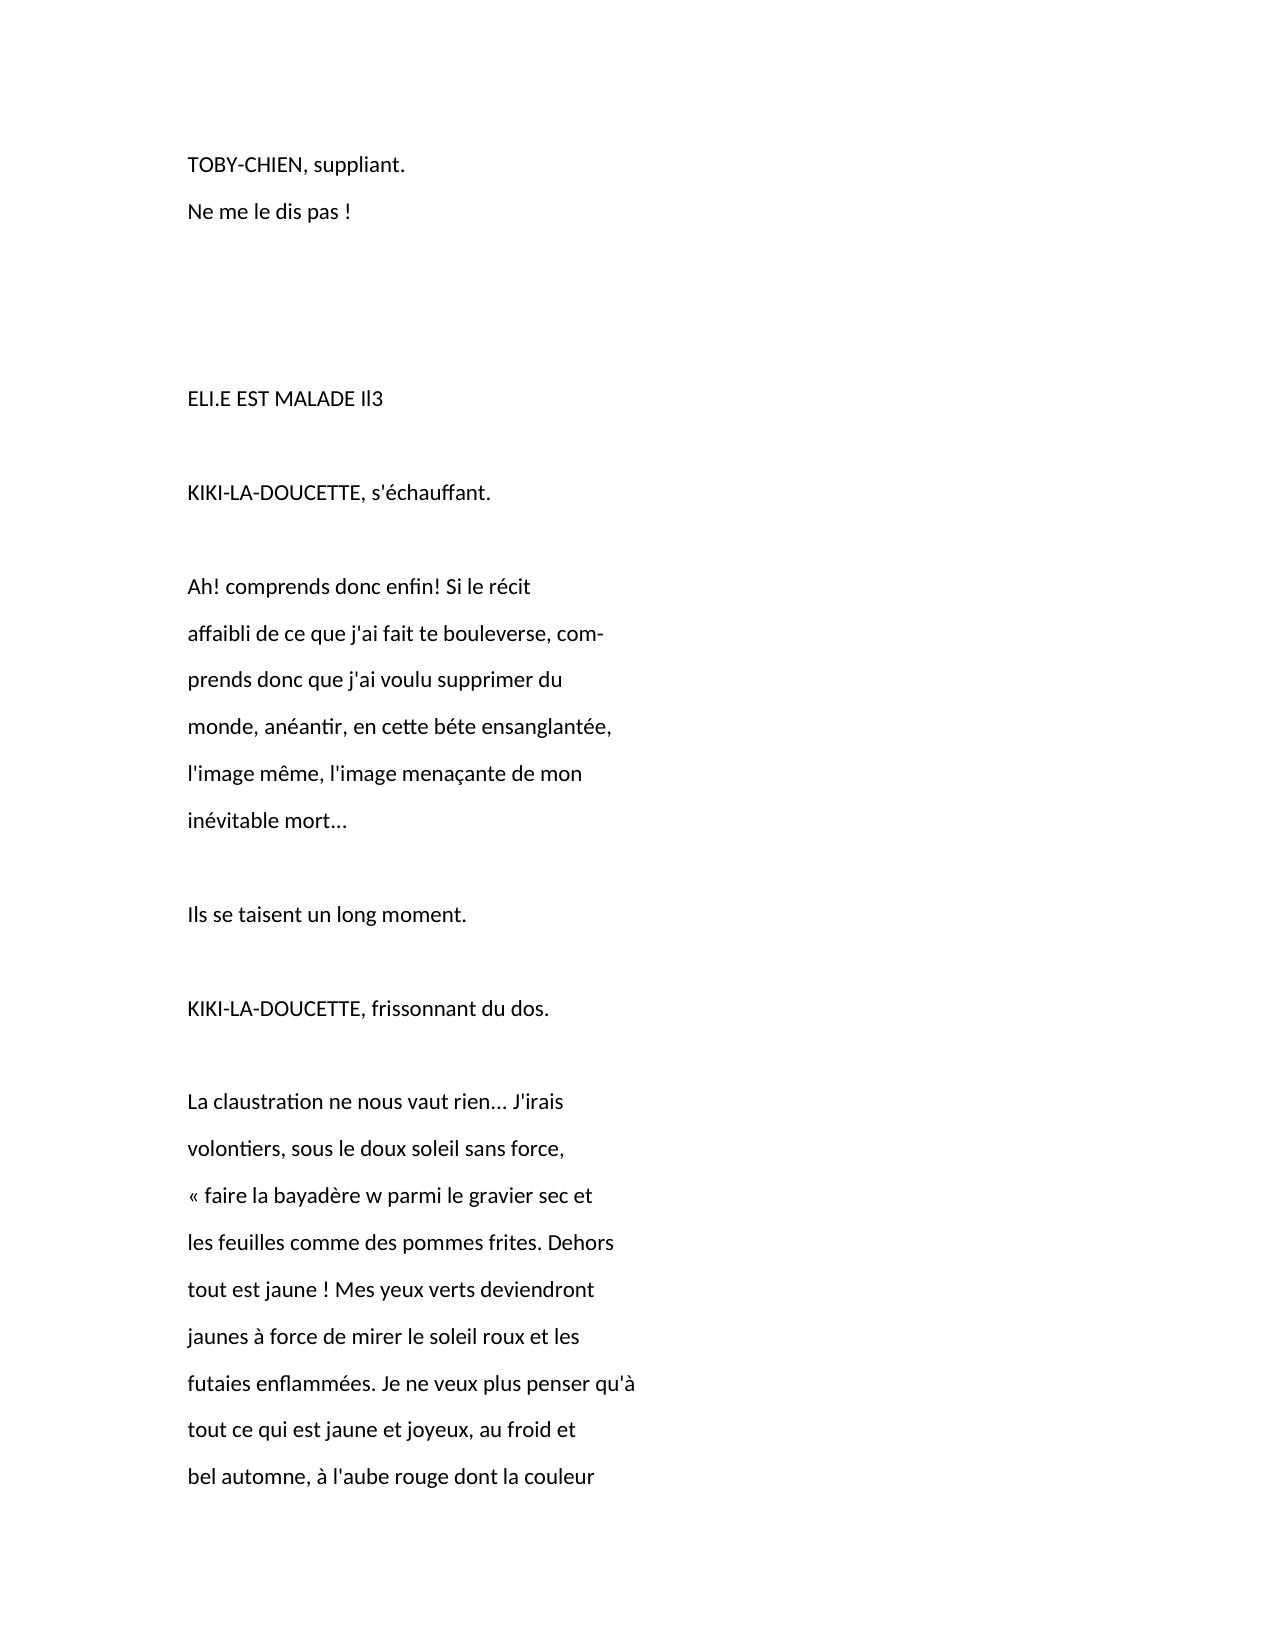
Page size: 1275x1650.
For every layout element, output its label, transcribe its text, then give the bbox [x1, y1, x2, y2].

text KIKI-LA-DOUCETTE, s'échauffant. [187, 478, 1087, 506]
text les feuilles comme des pommes frites. Dehors [187, 1228, 1087, 1256]
text volontiers, sous le doux soleil sans force, [187, 1134, 1087, 1162]
text Ils se taisent un long moment. [187, 900, 1087, 928]
text affaibli de ce que j'ai fait te bouleverse, com- [187, 619, 1087, 647]
text prends donc que j'ai voulu supprimer du [187, 666, 1087, 694]
text ELI.E EST MALADE Il3 [187, 384, 1087, 412]
text Ne me le dis pas ! [187, 197, 1087, 225]
text futaies enflammées. Je ne veux plus penser qu'à [187, 1369, 1087, 1397]
text inévitable mort... [187, 806, 1087, 834]
text monde, anéantir, en cette béte ensanglantée, [187, 712, 1087, 741]
text KIKI-LA-DOUCETTE, frissonnant du dos. [187, 994, 1087, 1022]
text tout ce qui est jaune et joyeux, au froid et [187, 1416, 1087, 1444]
text TOBY-CHIEN, suppliant. [187, 150, 1087, 178]
text jaunes à force de mirer le soleil roux et les [187, 1322, 1087, 1350]
text tout est jaune ! Mes yeux verts deviendront [187, 1275, 1087, 1303]
text l'image même, l'image menaçante de mon [187, 759, 1087, 787]
text bel automne, à l'aube rouge dont la couleur [187, 1462, 1087, 1491]
text Ah! comprends donc enfin! Si le récit [187, 572, 1087, 600]
text La claustration ne nous vaut rien... J'irais [187, 1087, 1087, 1116]
text « faire la bayadère w parmi le gravier sec et [187, 1181, 1087, 1209]
